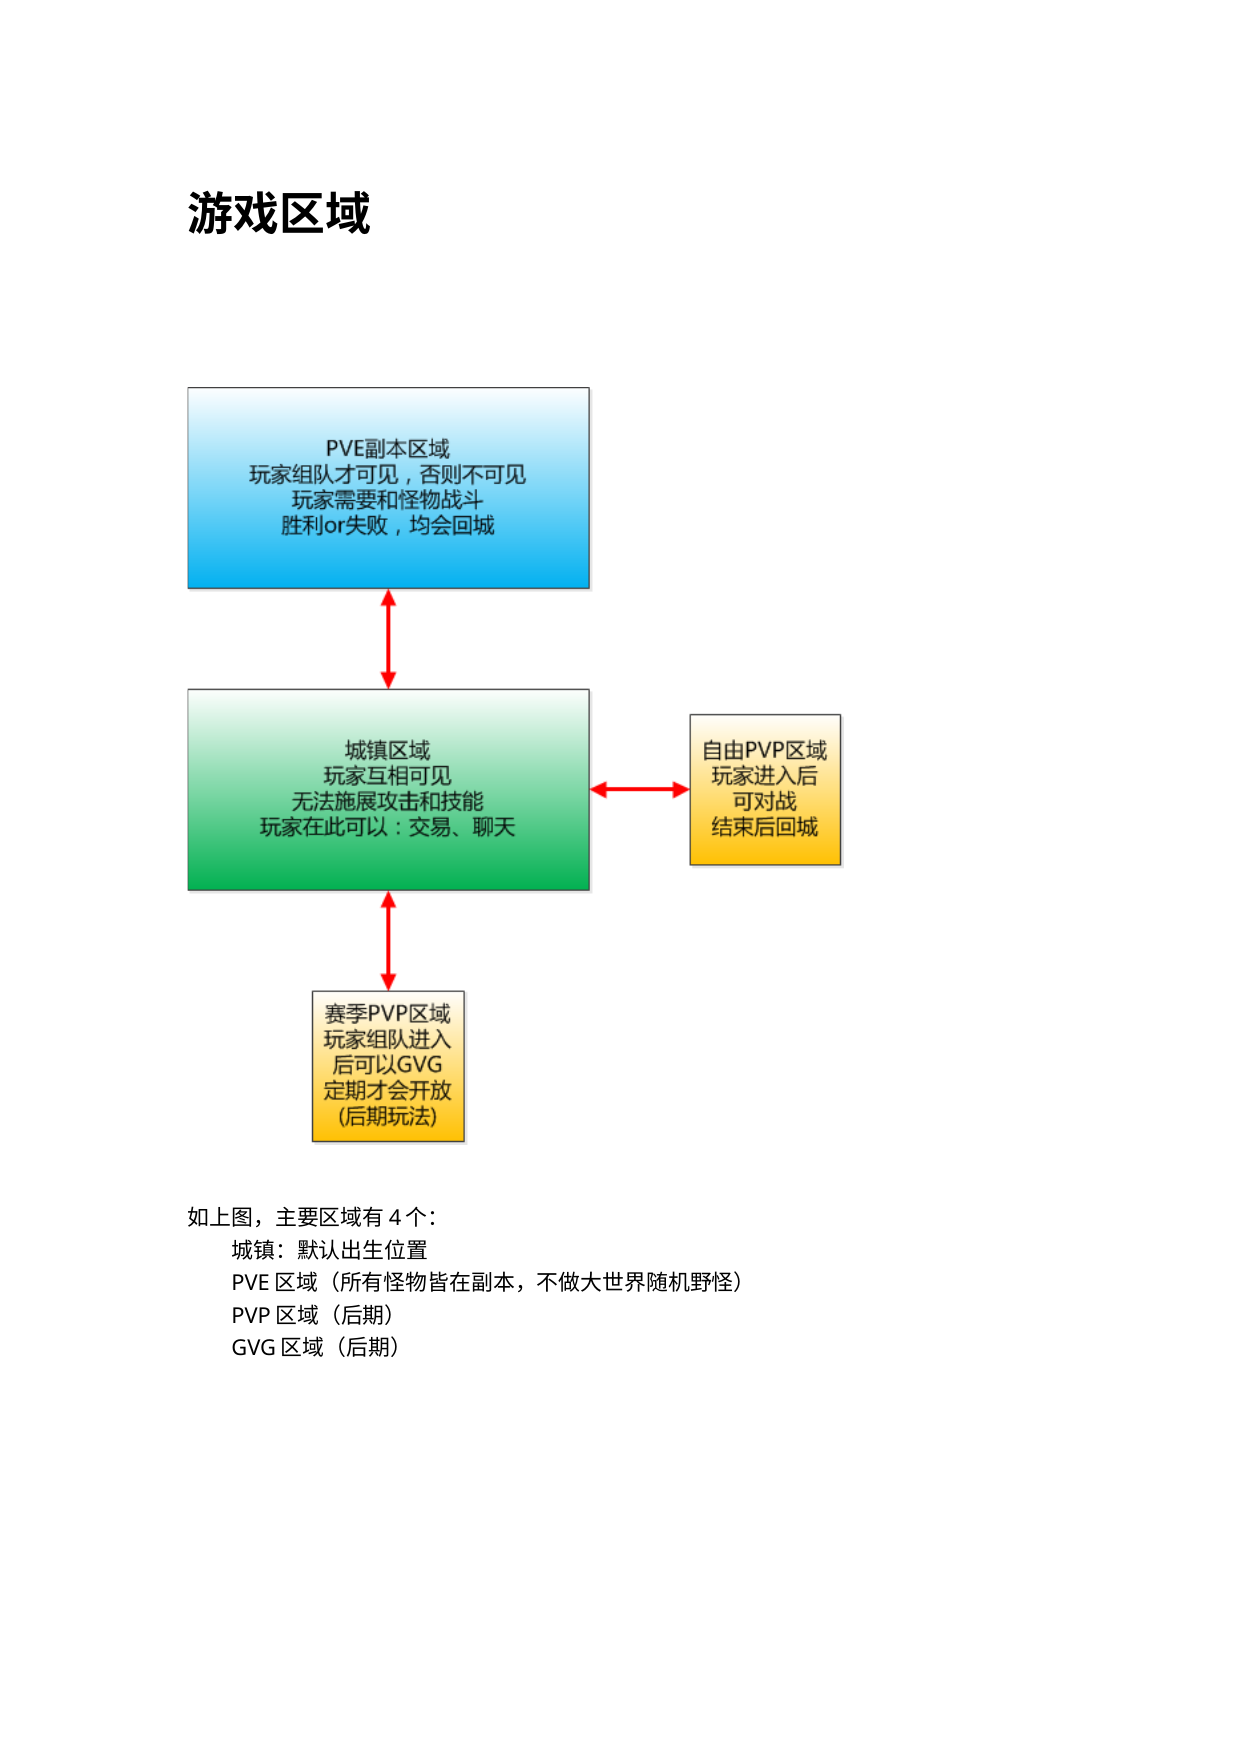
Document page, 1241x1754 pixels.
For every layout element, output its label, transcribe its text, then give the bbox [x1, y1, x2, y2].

picture [187, 387, 844, 1145]
text 城镇：默认出生位置 [187, 1232, 1053, 1265]
text 如上图，主要区域有4个： [187, 1200, 1053, 1232]
subtitle 游戏区域 [187, 162, 1053, 259]
text PVP区域（后期） [187, 1297, 1053, 1330]
text PVE区域（所有怪物皆在副本，不做大世界随机野怪） [187, 1265, 1053, 1297]
text GVG区域（后期） [187, 1330, 1053, 1362]
